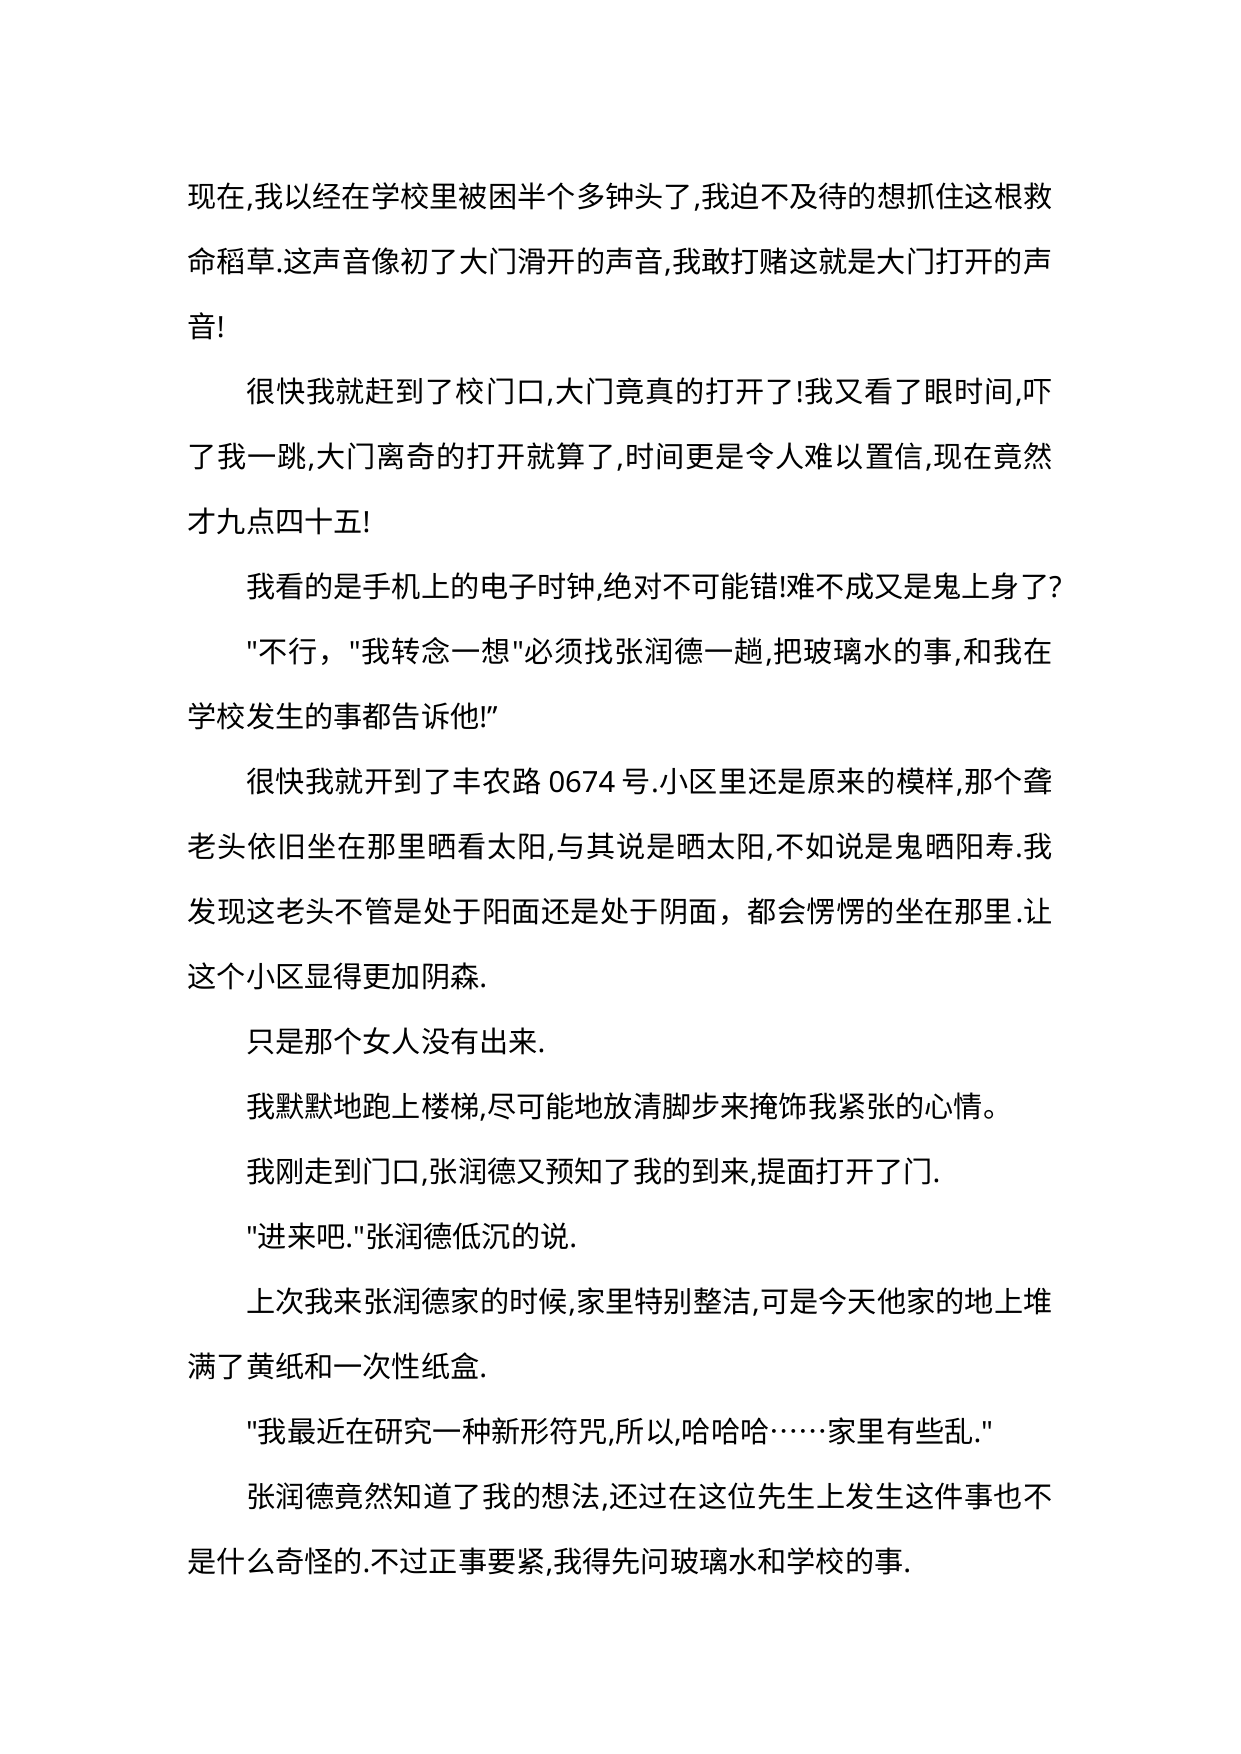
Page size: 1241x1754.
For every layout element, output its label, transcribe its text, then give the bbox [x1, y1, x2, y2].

list "进来吧."张润德低沉的说. [187, 1202, 1053, 1267]
list 只是那个女人没有出来. [187, 1007, 1053, 1072]
list "我最近在研究一种新形符咒,所以,哈哈哈……家里有些乱." [187, 1397, 1053, 1462]
list 我看的是手机上的电子时钟,绝对不可能错!难不成又是鬼上身了? [187, 552, 1053, 617]
list 很快我就开到了丰农路0674号.小区里还是原来的模样,那个聋老头依旧坐在那里晒看太阳,与其说是晒太阳,不如说是鬼晒阳寿.我发现这老头不管是处于阳面还是处于阴面，都会愣愣的坐在那里.让这个小区显得更加阴森. [187, 747, 1053, 1007]
list 我刚走到门口,张润德又预知了我的到来,提面打开了门. [187, 1137, 1053, 1202]
list 很快我就赶到了校门口,大门竟真的打开了!我又看了眼时间,吓了我一跳,大门离奇的打开就算了,时间更是令人难以置信,现在竟然才九点四十五! [187, 357, 1053, 552]
list 张润德竟然知道了我的想法,还过在这位先生上发生这件事也不是什么奇怪的.不过正事要紧,我得先问玻璃水和学校的事. [187, 1462, 1053, 1592]
list "不行，"我转念一想"必须找张润德一趟,把玻璃水的事,和我在学校发生的事都告诉他!” [187, 617, 1053, 747]
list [187, 162, 1053, 357]
list 我默默地跑上楼梯,尽可能地放清脚步来掩饰我紧张的心情。 [187, 1072, 1053, 1137]
list 上次我来张润德家的时候,家里特别整洁,可是今天他家的地上堆满了黄纸和一次性纸盒. [187, 1267, 1053, 1397]
